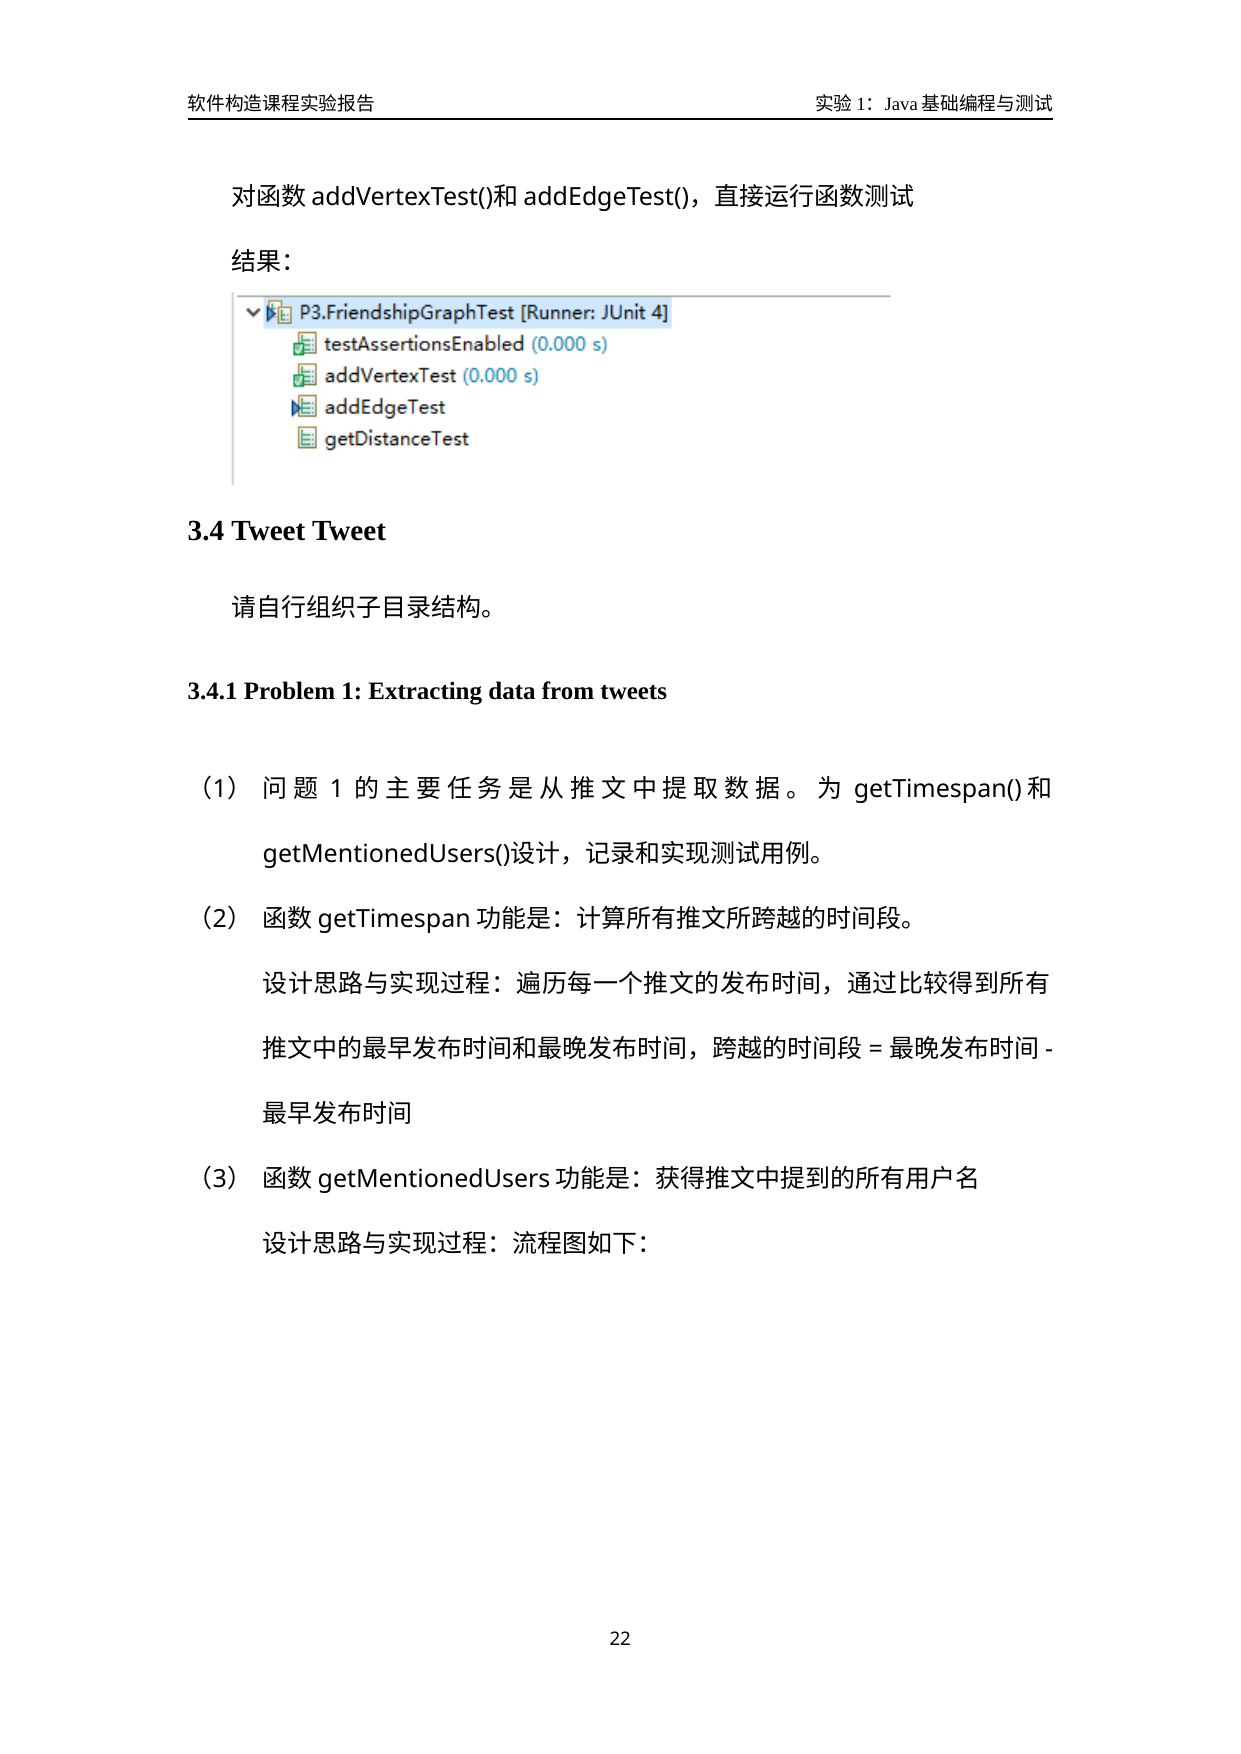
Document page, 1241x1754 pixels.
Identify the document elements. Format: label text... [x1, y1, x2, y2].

list 问题1的主要任务是从推文中提取数据。为getTimespan()和getMentionedUsers()设计，记录和实现测试用例。 [187, 754, 1053, 884]
subtitle Tweet Tweet [187, 497, 1053, 562]
list 函数getTimespan功能是：计算所有推文所跨越的时间段。 [187, 884, 1053, 949]
list 设计思路与实现过程：遍历每一个推文的发布时间，通过比较得到所有推文中的最早发布时间和最晚发布时间，跨越的时间段 = 最晚发布时间 - 最早发布时间 [262, 949, 1053, 1144]
picture [231, 292, 891, 485]
text 对函数addVertexTest()和addEdgeTest()，直接运行函数测试 [187, 162, 1053, 227]
text 请自行组织子目录结构。 [187, 573, 1053, 638]
subtitle Problem 1: Extracting data from tweets [187, 674, 1053, 706]
list 设计思路与实现过程：流程图如下： [262, 1209, 1053, 1274]
text 结果： [187, 227, 1053, 292]
list 函数getMentionedUsers功能是：获得推文中提到的所有用户名 [187, 1144, 1053, 1209]
